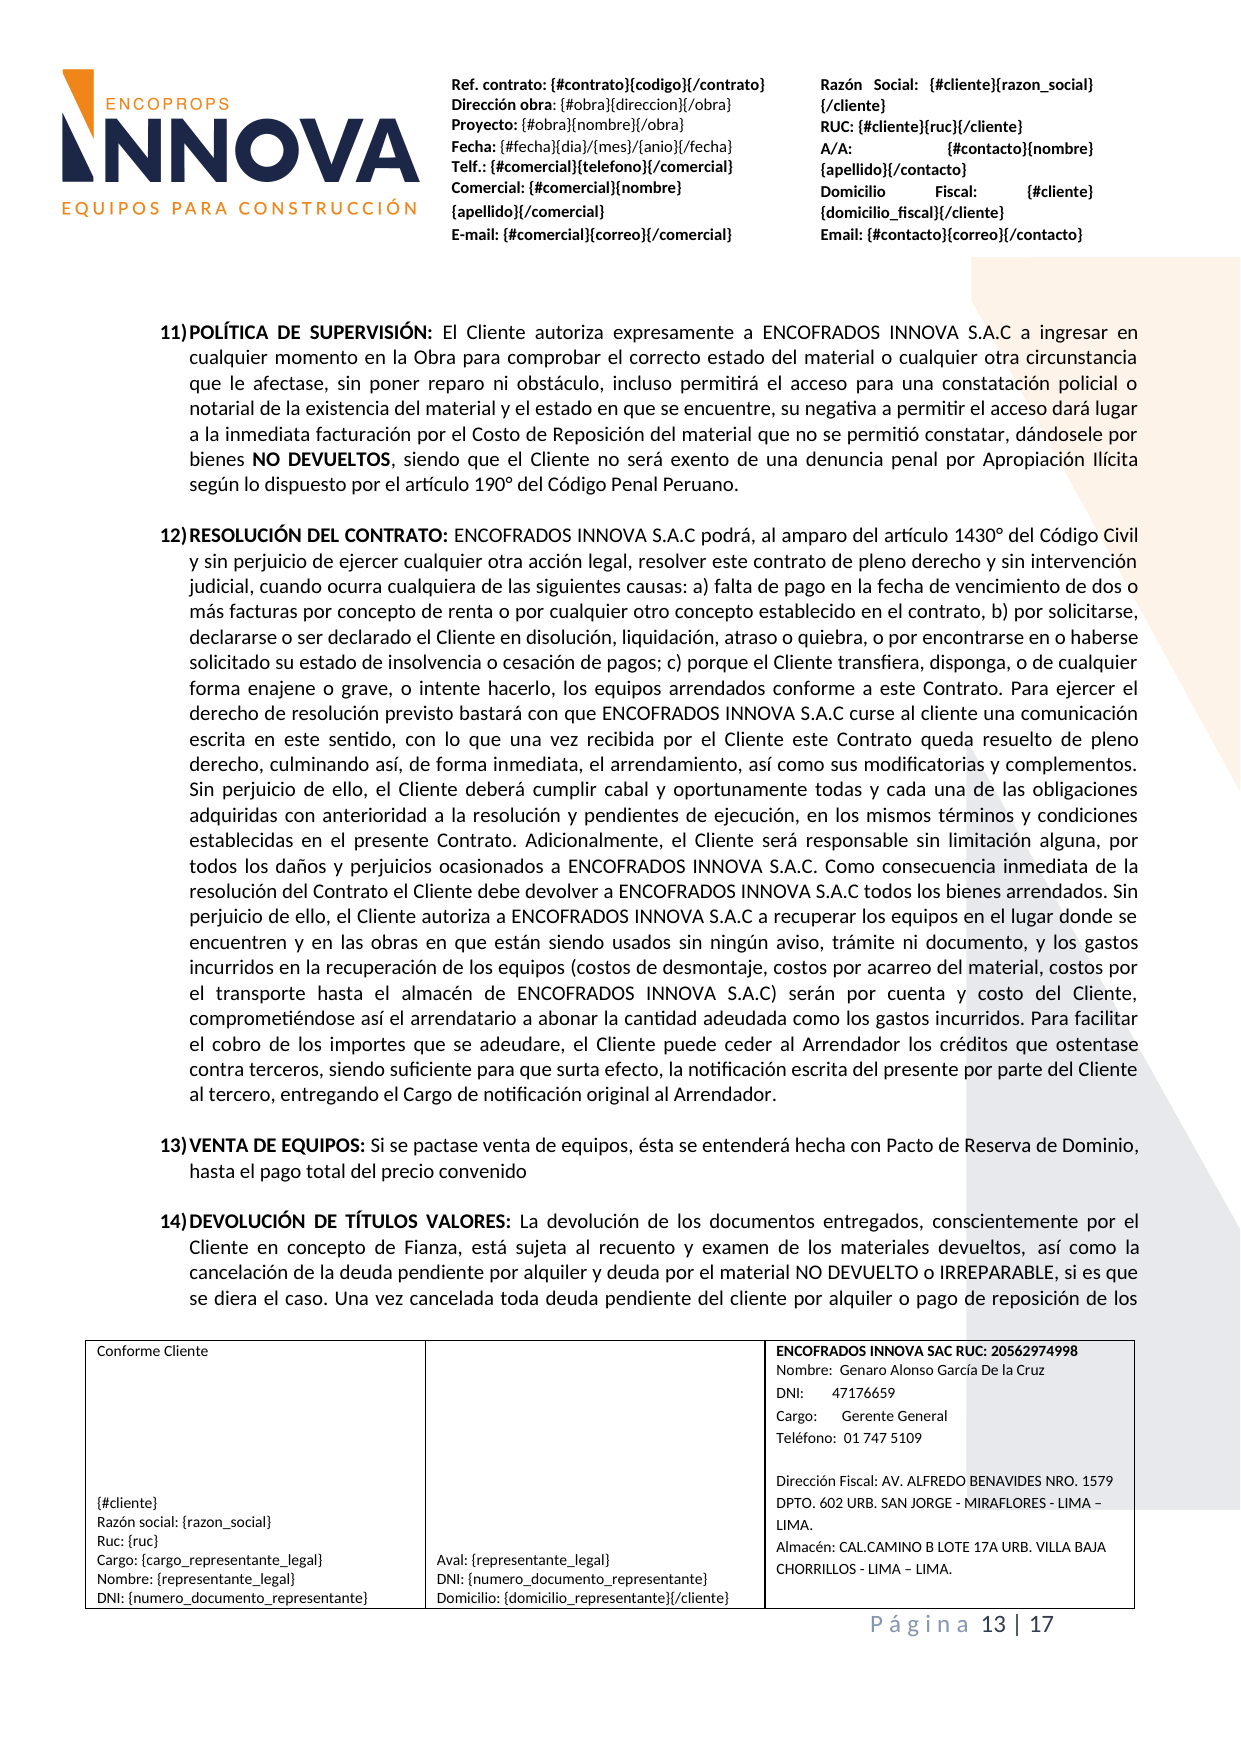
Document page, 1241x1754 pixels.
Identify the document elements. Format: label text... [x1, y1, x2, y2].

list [159, 1209, 1140, 1310]
list RESOLUCIÓN DEL CONTRATO: ENCOFRADOS INNOVA S.A.C podrá, al amparo del artículo 1430° del Código Civil y sin perjuicio de ejercer cualquier otra acción legal, resolver este contrato de pleno derecho y sin intervención judicial, cuando ocurra cualquiera de las siguientes causas: a) falta de pago en la fecha de vencimiento de dos o más facturas por concepto de renta o por cualquier otro concepto establecido en el contrato, b) por solicitarse, declararse o ser declarado el Cliente en disolución, liquidación, atraso o quiebra, o por encontrarse en o haberse solicitado su estado de insolvencia o cesación de pagos; c) porque el Cliente transfiera, disponga, o de cualquier forma enajene o grave, o intente hacerlo, los equipos arrendados conforme a este Contrato. Para ejercer el derecho de resolución previsto bastará con que ENCOFRADOS INNOVA S.A.C curse al cliente una comunicación escrita en este sentido, con lo que una vez recibida por el Cliente este Contrato queda resuelto de pleno derecho, culminando así, de forma inmediata, el arrendamiento, así como sus modificatorias y complementos. Sin perjuicio de ello, el Cliente deberá cumplir cabal y oportunamente todas y cada una de las obligaciones adquiridas con anterioridad a la resolución y pendientes de ejecución, en los mismos términos y condiciones establecidas en el presente Contrato. Adicionalmente, el Cliente será responsable sin limitación alguna, por todos los daños y perjuicios ocasionados a ENCOFRADOS INNOVA S.A.C. Como consecuencia inmediata de la resolución del Contrato el Cliente debe devolver a ENCOFRADOS INNOVA S.A.C todos los bienes arrendados. Sin perjuicio de ello, el Cliente autoriza a ENCOFRADOS INNOVA S.A.C a recuperar los equipos en el lugar donde se encuentren y en las obras en que están siendo usados sin ningún aviso, trámite ni documento, y los gastos incurridos en la recuperación de los equipos (costos de desmontaje, costos por acarreo del material, costos por el transporte hasta el almacén de ENCOFRADOS INNOVA S.A.C) serán por cuenta y costo del Cliente, comprometiéndose así el arrendatario a abonar la cantidad adeudada como los gastos incurridos. Para facilitar el cobro de los importes que se adeudare, el Cliente puede ceder al Arrendador los créditos que ostentase contra terceros, siendo suficiente para que surta efecto, la notificación escrita del presente por parte del Cliente al tercero, entregando el Cargo de notificación original al Arrendador. [159, 522, 1140, 1107]
picture [0, 0, 1241, 1753]
list POLÍTICA DE SUPERVISIÓN: El Cliente autoriza expresamente a ENCOFRADOS INNOVA S.A.C a ingresar en cualquier momento en la Obra para comprobar el correcto estado del material o cualquier otra circunstancia que le afectase, sin poner reparo ni obstáculo, incluso permitirá el acceso para una constatación policial o notarial de la existencia del material y el estado en que se encuentre, su negativa a permitir el acceso dará lugar a la inmediata facturación por el Costo de Reposición del material que no se permitió constatar, dándosele por bienes NO DEVUELTOS, siendo que el Cliente no será exento de una denuncia penal por Apropiación Ilícita según lo dispuesto por el artículo 190° del Código Penal Peruano. [159, 319, 1140, 497]
list VENTA DE EQUIPOS: Si se pactase venta de equipos, ésta se entenderá hecha con Pacto de Reserva de Dominio, hasta el pago total del precio convenido [159, 1132, 1140, 1183]
